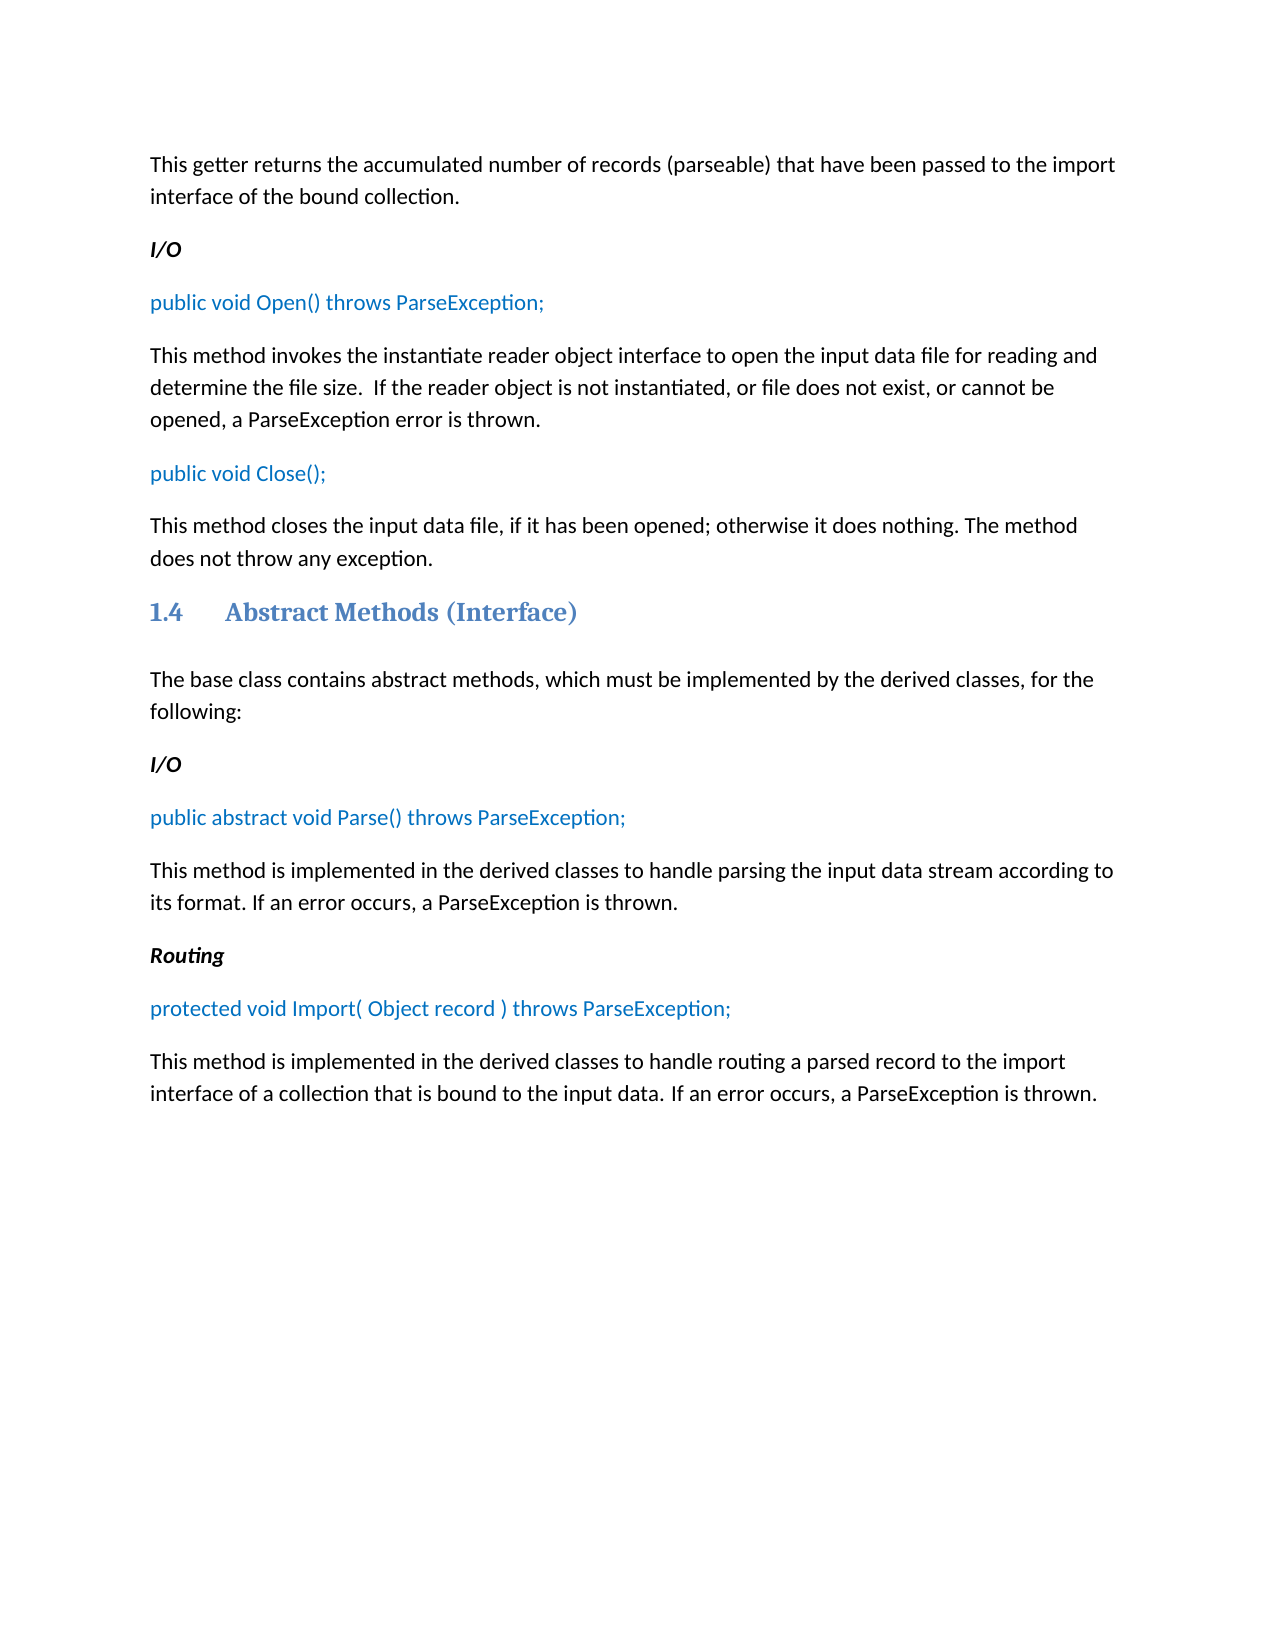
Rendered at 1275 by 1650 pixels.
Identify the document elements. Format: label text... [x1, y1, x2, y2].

text This method closes the input data file, if it has been opened; otherwise it does nothing. The method does not throw any exception. [150, 512, 1125, 572]
text This method is implemented in the derived classes to handle routing a parsed record to the import interface of a collection that is bound to the input data. If an error occurs, a ParseException is thrown. [150, 1047, 1125, 1107]
text This method invokes the instantiate reader object interface to open the input data file for reading and determine the file size. If the reader object is not instantiated, or file does not exist, or cannot be opened, a ParseException error is thrown. [150, 341, 1125, 434]
text The base class contains abstract methods, which must be implemented by the derived classes, for the following: [150, 633, 1125, 725]
text public void Open() throws ParseException; [150, 288, 1125, 316]
text This getter returns the accumulated number of records (parseable) that have been passed to the import interface of the bound collection. [150, 150, 1125, 210]
text protected void Import( Object record ) throws ParseException; [150, 994, 1125, 1022]
text public void Close(); [150, 459, 1125, 487]
text This method is implemented in the derived classes to handle parsing the input data stream according to its format. If an error occurs, a ParseException is thrown. [150, 856, 1125, 916]
text I/O [150, 235, 1125, 263]
text I/O [150, 750, 1125, 778]
text Routing [150, 941, 1125, 969]
text public abstract void Parse() throws ParseException; [150, 803, 1125, 831]
subtitle 1.4 Abstract Methods (Interface) [150, 597, 1125, 628]
